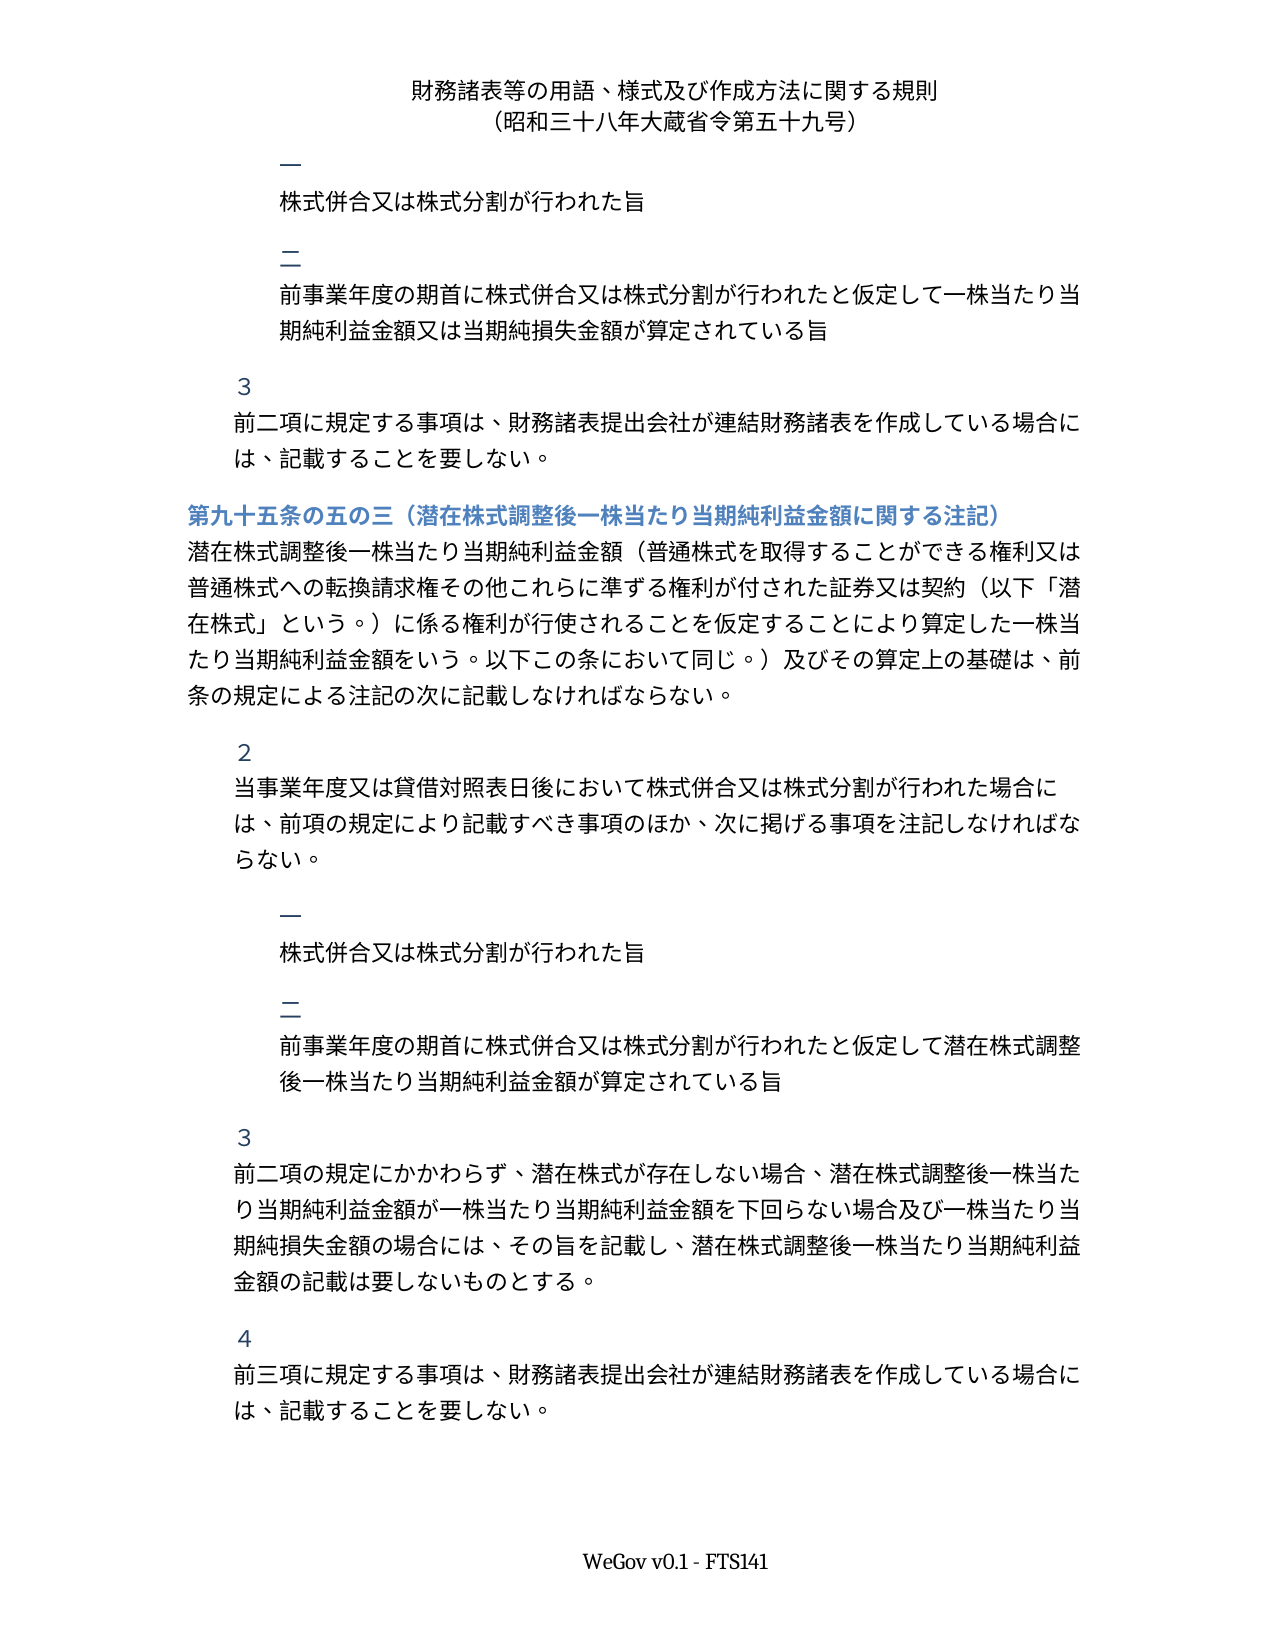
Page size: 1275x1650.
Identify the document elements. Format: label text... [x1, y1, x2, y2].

subtitle 一 [279, 150, 1087, 181]
subtitle ３ [233, 1122, 1087, 1154]
text 前事業年度の期首に株式併合又は株式分割が行われたと仮定して潜在株式調整後一株当たり当期純利益金額が算定されている旨 [279, 1030, 1087, 1097]
subtitle ４ [233, 1323, 1087, 1354]
text 前事業年度の期首に株式併合又は株式分割が行われたと仮定して一株当たり当期純利益金額又は当期純損失金額が算定されている旨 [279, 279, 1087, 346]
subtitle 二 [279, 994, 1087, 1025]
text 株式併合又は株式分割が行われた旨 [279, 937, 1087, 968]
text 当事業年度又は貸借対照表日後において株式併合又は株式分割が行われた場合には、前項の規定により記載すべき事項のほか、次に掲げる事項を注記しなければならない。 [233, 772, 1087, 876]
text 前二項に規定する事項は、財務諸表提出会社が連結財務諸表を作成している場合には、記載することを要しない。 [233, 407, 1087, 474]
text 前三項に規定する事項は、財務諸表提出会社が連結財務諸表を作成している場合には、記載することを要しない。 [233, 1359, 1087, 1426]
subtitle 第九十五条の五の三（潜在株式調整後一株当たり当期純利益金額に関する注記） [187, 500, 1087, 531]
subtitle ２ [233, 736, 1087, 768]
text 株式併合又は株式分割が行われた旨 [279, 186, 1087, 217]
subtitle ３ [233, 371, 1087, 403]
text 潜在株式調整後一株当たり当期純利益金額（普通株式を取得することができる権利又は普通株式への転換請求権その他これらに準ずる権利が付された証券又は契約（以下「潜在株式」という。）に係る権利が行使されることを仮定することにより算定した一株当たり当期純利益金額をいう。以下この条において同じ。）及びその算定上の基礎は、前条の規定による注記の次に記載しなければならない。 [187, 536, 1087, 711]
text 前二項の規定にかかわらず、潜在株式が存在しない場合、潜在株式調整後一株当たり当期純利益金額が一株当たり当期純利益金額を下回らない場合及び一株当たり当期純損失金額の場合には、その旨を記載し、潜在株式調整後一株当たり当期純利益金額の記載は要しないものとする。 [233, 1158, 1087, 1297]
subtitle 二 [279, 243, 1087, 274]
subtitle 一 [279, 901, 1087, 932]
